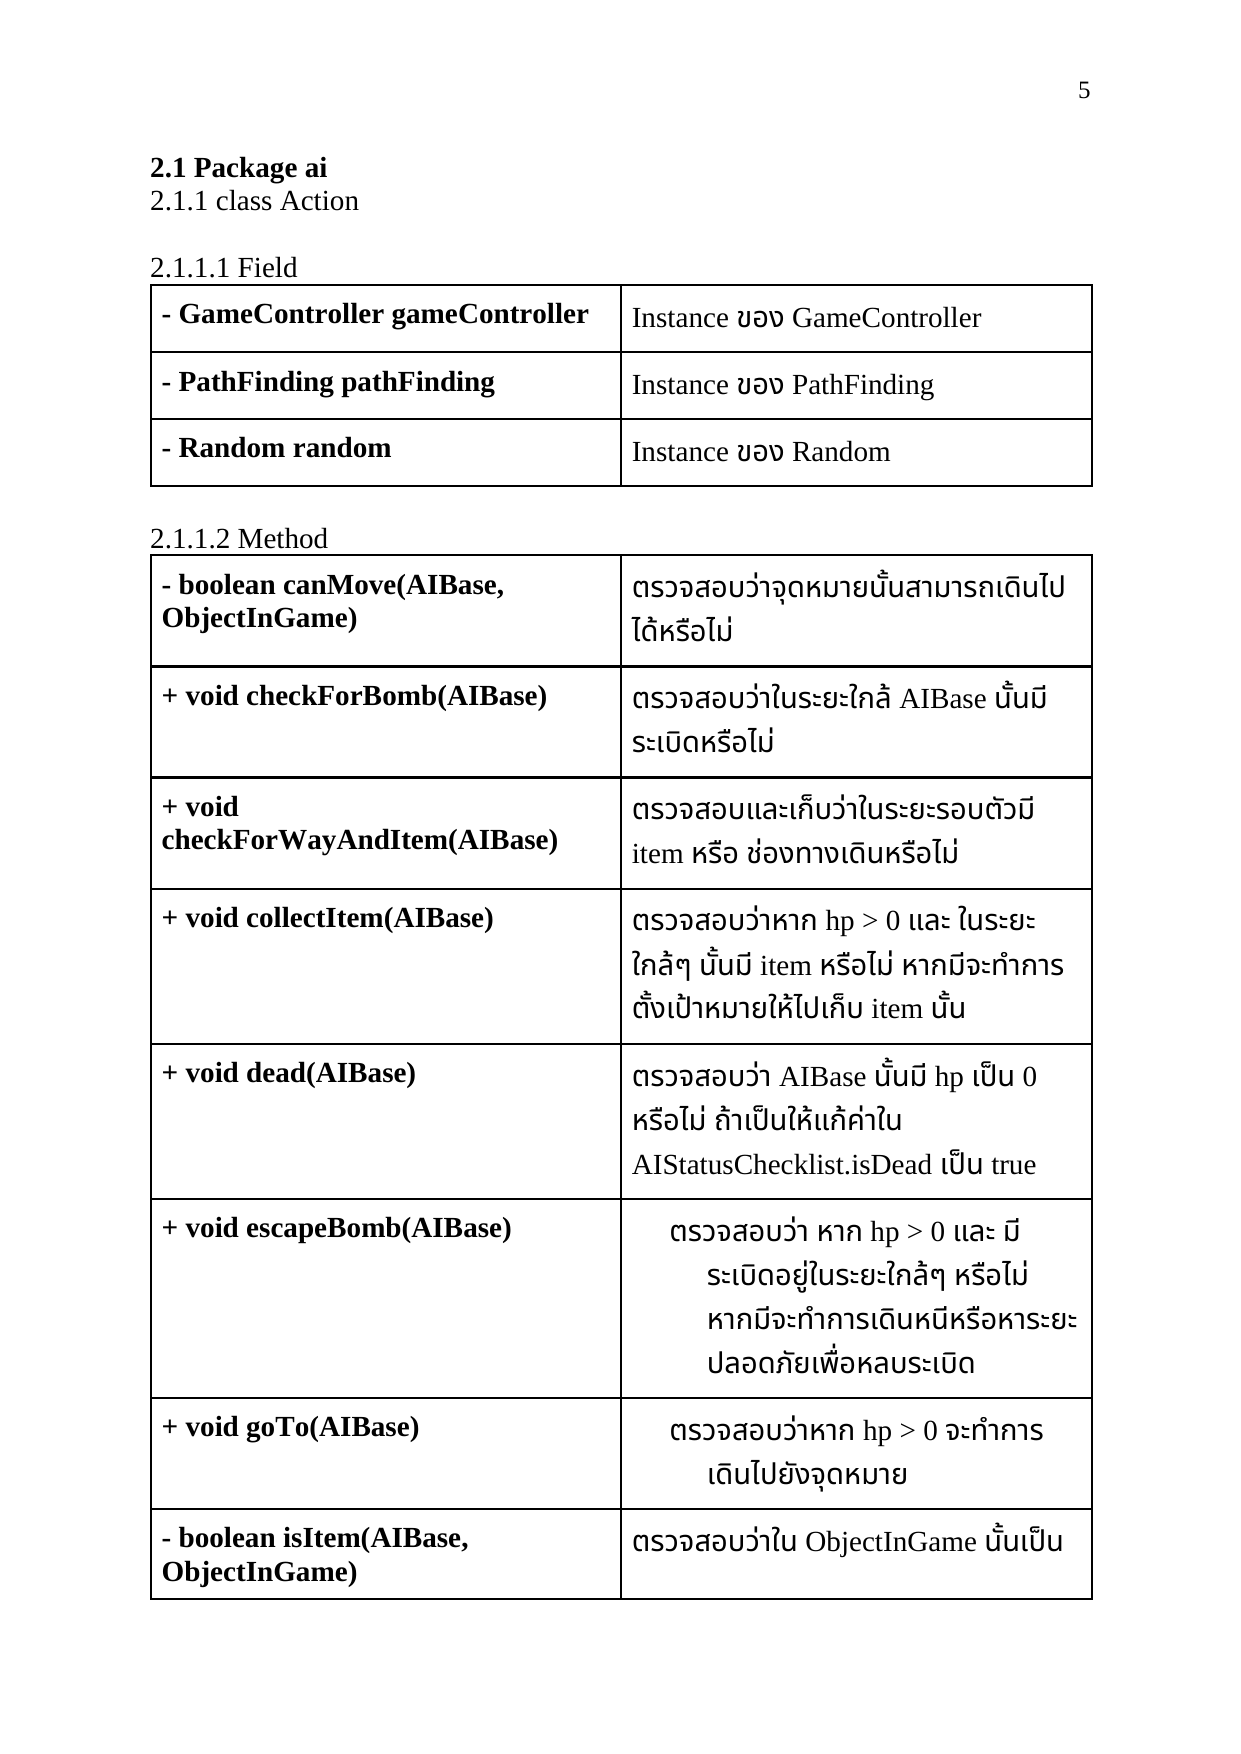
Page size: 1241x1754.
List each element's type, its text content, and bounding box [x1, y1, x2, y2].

table_header ตรวจสอบว่าจุดหมายนั้นสามารถเดินไปได้หรือไม่ [622, 556, 1091, 665]
table_cell - boolean isItem(AIBase, ObjectInGame) [152, 1510, 620, 1598]
table_cell + void dead(AIBase) [152, 1045, 620, 1198]
table_cell ตรวจสอบว่าหาก hp > 0 และ ในระยะใกล้ๆ นั้นมี item หรือไม่ หากมีจะทำการตั้งเป้าหมายให้ไปเก็บ item นั้น [622, 890, 1091, 1042]
table_cell ตรวจสอบและเก็บว่าในระยะรอบตัวมี item หรือ ช่องทางเดินหรือไม่ [622, 779, 1091, 887]
text 2.1.1.2 Method [150, 521, 1090, 554]
table_header - boolean canMove(AIBase, ObjectInGame) [152, 556, 620, 665]
table_cell ตรวจสอบว่าใน ObjectInGame นั้นเป็น item หรือไม่ [622, 1510, 1091, 1598]
table_cell + void collectItem(AIBase) [152, 890, 620, 1042]
text 2.1.1 class Action [150, 183, 1090, 217]
table_cell ตรวจสอบว่า หาก hp > 0 และ มีระเบิดอยู่ในระยะใกล้ๆ หรือไม่ หากมีจะทำการเดินหนีหรือหาระยะปลอดภัยเพื่อหลบระเบิด [622, 1200, 1091, 1397]
table_cell Instance ของ Random [622, 420, 1091, 485]
table_cell Instance ของ PathFinding [622, 353, 1091, 418]
table_cell ตรวจสอบว่าหาก hp > 0 จะทำการเดินไปยังจุดหมาย [622, 1399, 1091, 1508]
table_cell - Random random [152, 420, 620, 485]
table_cell + void goTo(AIBase) [152, 1399, 620, 1508]
table_cell + void escapeBomb(AIBase) [152, 1200, 620, 1397]
table_header Instance ของ GameController [622, 286, 1091, 351]
table_cell ตรวจสอบว่า AIBase นั้นมี hp เป็น 0 หรือไม่ ถ้าเป็นให้แก้ค่าใน AIStatusChecklist.isDead เป็น true [622, 1045, 1091, 1198]
table_cell - PathFinding pathFinding [152, 353, 620, 418]
table_cell ตรวจสอบว่าในระยะใกล้ AIBase นั้นมี ระเบิดหรือไม่ [622, 668, 1091, 776]
table_header - GameController gameController [152, 286, 620, 351]
text 2.1 Package ai [150, 150, 1090, 183]
text 2.1.1.1 Field [150, 251, 1090, 284]
table_cell + void checkForBomb(AIBase) [152, 668, 620, 776]
table_cell + void checkForWayAndItem(AIBase) [152, 779, 620, 887]
